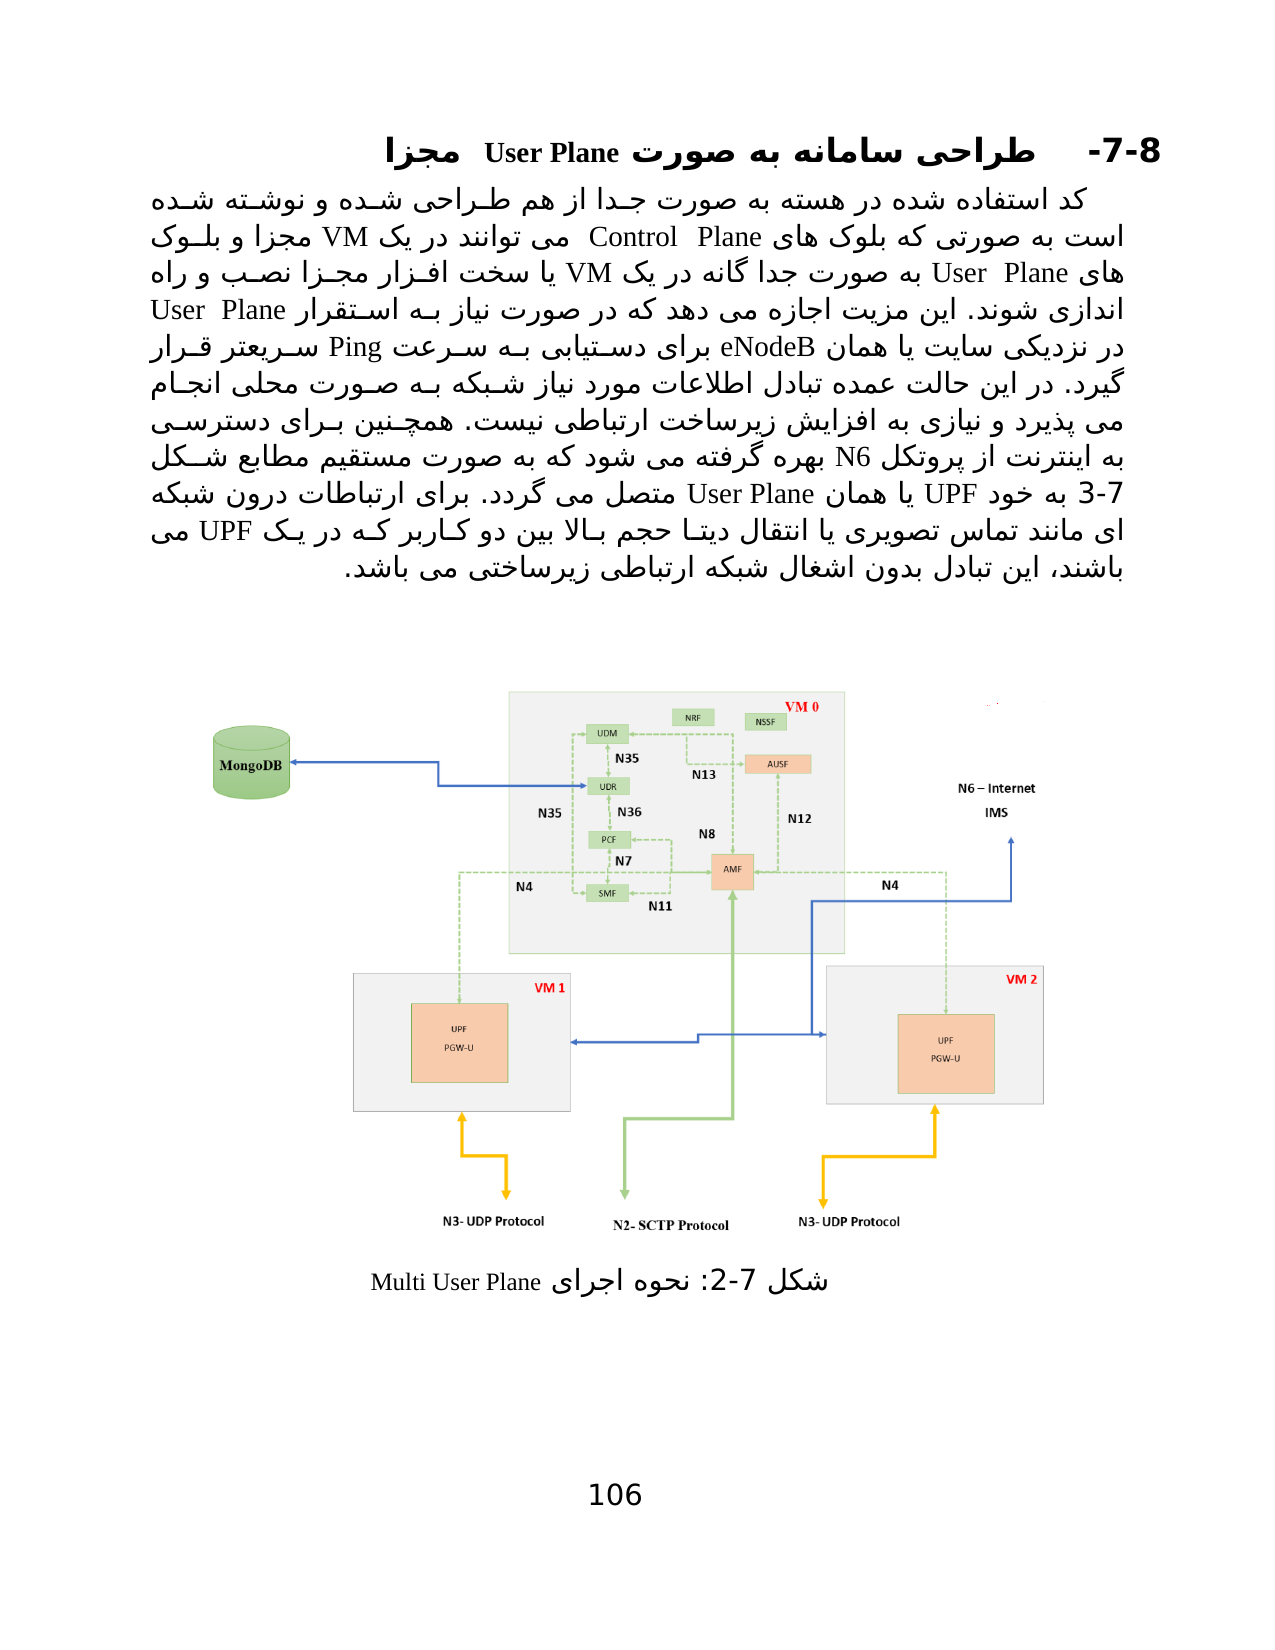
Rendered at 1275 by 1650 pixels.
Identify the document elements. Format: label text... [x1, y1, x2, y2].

text شکل 7-2: نحوه اجرای Multi User Plane [150, 1263, 1087, 1297]
subtitle طراحی سامانه به صورت User Plane مجزا [150, 131, 1087, 170]
picture [190, 656, 1088, 1245]
text کد استفاده شده در هسته به صورت جدا از هم طراحی شده و نوشته شده است به صورتی که بلوک های Control Plane می توانند در یک VM مجزا و بلوک های User Plane به صورت جدا گانه در یک VM یا سخت افزار مجزا نصب و راه اندازی شوند. این مزیت اجازه می دهد که در صورت نیاز به استقرار User Plane در نزدیکی سایت یا همان eNodeB برای دستیابی به سرعت Ping سریعتر قرار گیرد. در این حالت عمده تبادل اطلاعات مورد نیاز شبکه به صورت محلی انجام می پذیرد و نیازی به افزایش زیرساخت ارتباطی نیست. همچنین برای دسترسی به اینترنت از پروتکل N6 بهره گرفته می شود که به صورت مستقیم مطابع شکل 7-3 به خود UPF یا همان User Plane متصل می گردد. برای ارتباطات درون شبکه ای مانند تماس تصویری یا انتقال دیتا حجم بالا بین دو کاربر که در یک UPF می باشند، این تبادل بدون اشغال شبکه ارتباطی زیرساختی می باشد. [150, 182, 1125, 584]
